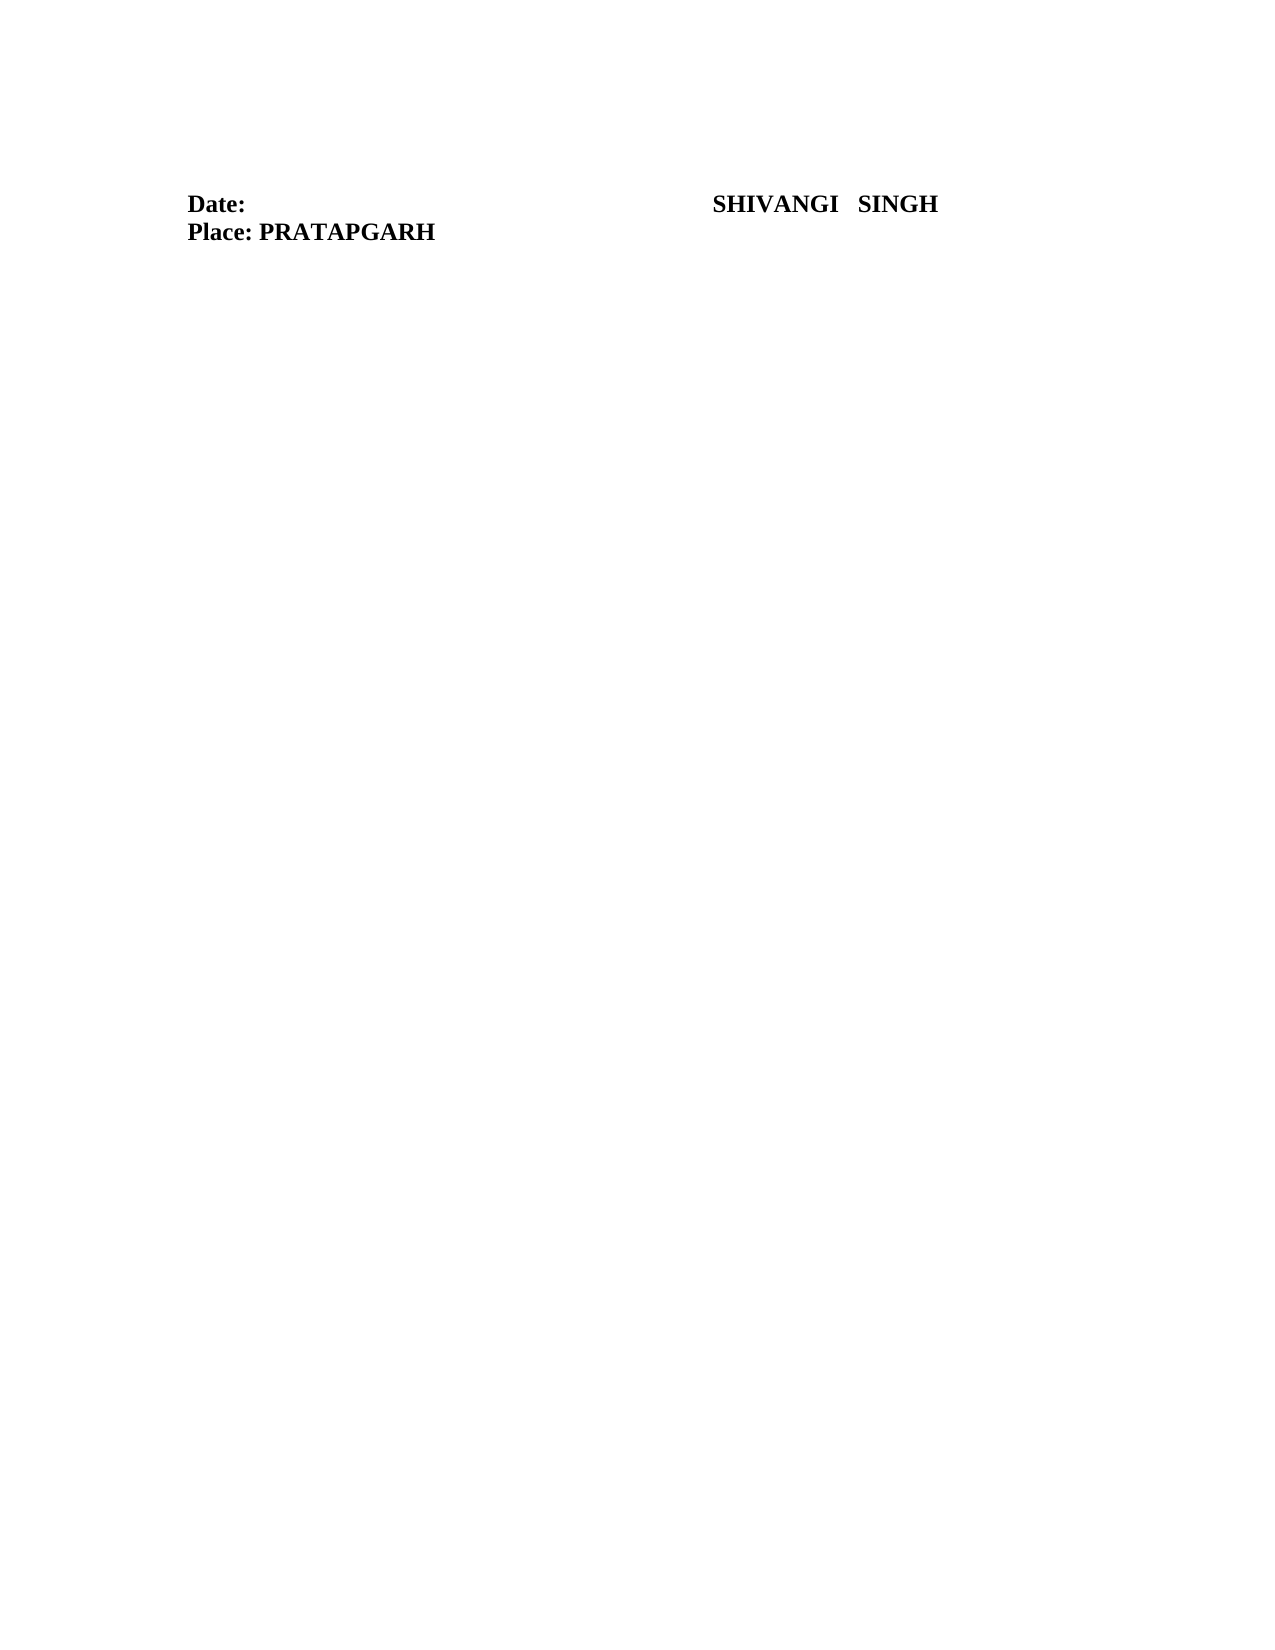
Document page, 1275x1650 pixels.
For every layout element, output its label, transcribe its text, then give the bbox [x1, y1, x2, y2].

text Place: PRATAPGARH [187, 217, 1087, 246]
text Date: SHIVANGI SINGH [187, 189, 1087, 217]
